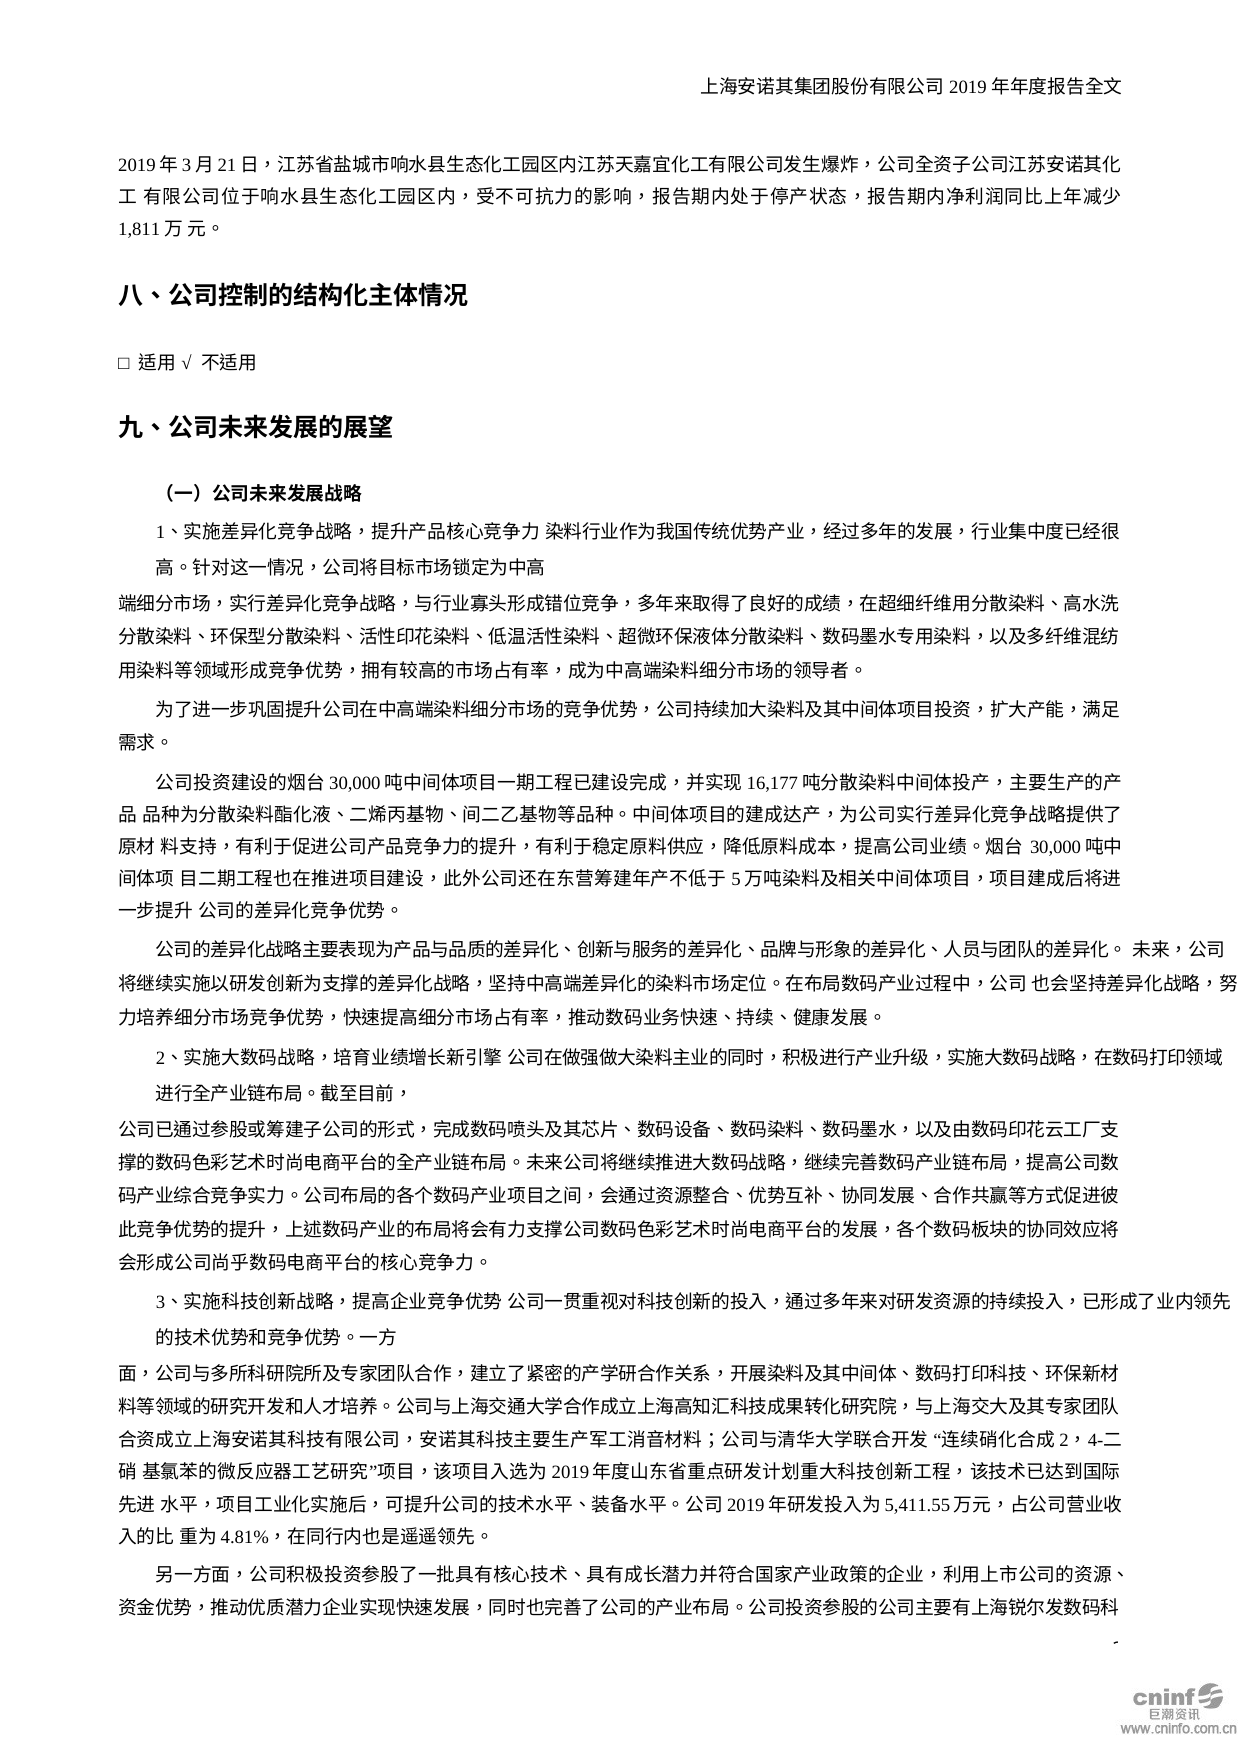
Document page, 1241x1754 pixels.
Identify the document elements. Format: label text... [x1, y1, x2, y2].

text 面，公司与多所科研院所及专家团队合作，建立了紧密的产学研合作关系，开展染料及其中间体、数码打印科技、环保新材 料等领域的研究开发和人才培养。公司与上海交通大学合作成立上海高知汇科技成果转化研究院，与上海交大及其专家团队 合资成立上海安诺其科技有限公司，安诺其科技主要生产军工消音材料；公司与清华大学联合开发“连续硝化合成2，4-二硝 基氯苯的微反应器工艺研究”项目，该项目入选为2019年度山东省重点研发计划重大科技创新工程，该技术已达到国际先进 水平，项目工业化实施后，可提升公司的技术水平、装备水平。公司2019年研发投入为5,411.55万元，占公司营业收入的比 重为4.81%，在同行内也是遥遥领先。 [118, 1361, 1123, 1549]
text 2、实施大数码战略，培育业绩增长新引擎 公司在做强做大染料主业的同时，积极进行产业升级，实施大数码战略，在数码打印领域进行全产业链布局。截至目前， [156, 1044, 1240, 1106]
text □ 适用 √ 不适用 [118, 349, 1240, 375]
text 公司已通过参股或筹建子公司的形式，完成数码喷头及其芯片、数码设备、数码染料、数码墨水，以及由数码印花云工厂支 撑的数码色彩艺术时尚电商平台的全产业链布局。未来公司将继续推进大数码战略，继续完善数码产业链布局，提高公司数 码产业综合竞争实力。公司布局的各个数码产业项目之间，会通过资源整合、优势互补、协同发展、合作共赢等方式促进彼 此竞争优势的提升，上述数码产业的布局将会有力支撑公司数码色彩艺术时尚电商平台的发展，各个数码板块的协同效应将 会形成公司尚乎数码电商平台的核心竞争力。 [118, 1116, 1122, 1275]
text 3、实施科技创新战略，提高企业竞争优势 公司一贯重视对科技创新的投入，通过多年来对研发资源的持续投入，已形成了业内领先的技术优势和竞争优势。一方 [156, 1289, 1240, 1350]
subtitle （一）公司未来发展战略 [156, 481, 1122, 506]
text 另一方面，公司积极投资参股了一批具有核心技术、具有成长潜力并符合国家产业政策的企业，利用上市公司的资源、 资金优势，推动优质潜力企业实现快速发展，同时也完善了公司的产业布局。公司投资参股的公司主要有上海锐尔发数码科 [118, 1561, 1132, 1620]
picture [1115, 1680, 1240, 1737]
text 1、实施差异化竞争战略，提升产品核心竞争力 染料行业作为我国传统优势产业，经过多年的发展，行业集中度已经很高。针对这一情况，公司将目标市场锁定为中高 [156, 518, 1123, 580]
text 为了进一步巩固提升公司在中高端染料细分市场的竞争优势，公司持续加大染料及其中间体项目投资，扩大产能，满足 需求。 [118, 696, 1124, 755]
text 端细分市场，实行差异化竞争战略，与行业寡头形成错位竞争，多年来取得了良好的成绩，在超细纤维用分散染料、高水洗 分散染料、环保型分散染料、活性印花染料、低温活性染料、超微环保液体分散染料、数码墨水专用染料，以及多纤维混纺 用染料等领域形成竞争优势，拥有较高的市场占有率，成为中高端染料细分市场的领导者。 [118, 590, 1122, 682]
text 2019年3月21日，江苏省盐城市响水县生态化工园区内江苏天嘉宜化工有限公司发生爆炸，公司全资子公司江苏安诺其化工 有限公司位于响水县生态化工园区内，受不可抗力的影响，报告期内处于停产状态，报告期内净利润同比上年减少1,811万 元。 [118, 151, 1122, 241]
subtitle 九、公司未来发展的展望 [118, 409, 1240, 443]
text 公司的差异化战略主要表现为产品与品质的差异化、创新与服务的差异化、品牌与形象的差异化、人员与团队的差异化。 未来，公司将继续实施以研发创新为支撑的差异化战略，坚持中高端差异化的染料市场定位。在布局数码产业过程中，公司 也会坚持差异化战略，努力培养细分市场竞争优势，快速提高细分市场占有率，推动数码业务快速、持续、健康发展。 [118, 936, 1240, 1030]
subtitle 八、公司控制的结构化主体情况 [118, 278, 1240, 312]
text 公司投资建设的烟台30,000吨中间体项目一期工程已建设完成，并实现16,177吨分散染料中间体投产，主要生产的产品 品种为分散染料酯化液、二烯丙基物、间二乙基物等品种。中间体项目的建成达产，为公司实行差异化竞争战略提供了原材 料支持，有利于促进公司产品竞争力的提升，有利于稳定原料供应，降低原料成本，提高公司业绩。烟台30,000吨中间体项 目二期工程也在推进项目建设，此外公司还在东营筹建年产不低于5万吨染料及相关中间体项目，项目建成后将进一步提升 公司的差异化竞争优势。 [118, 769, 1122, 923]
